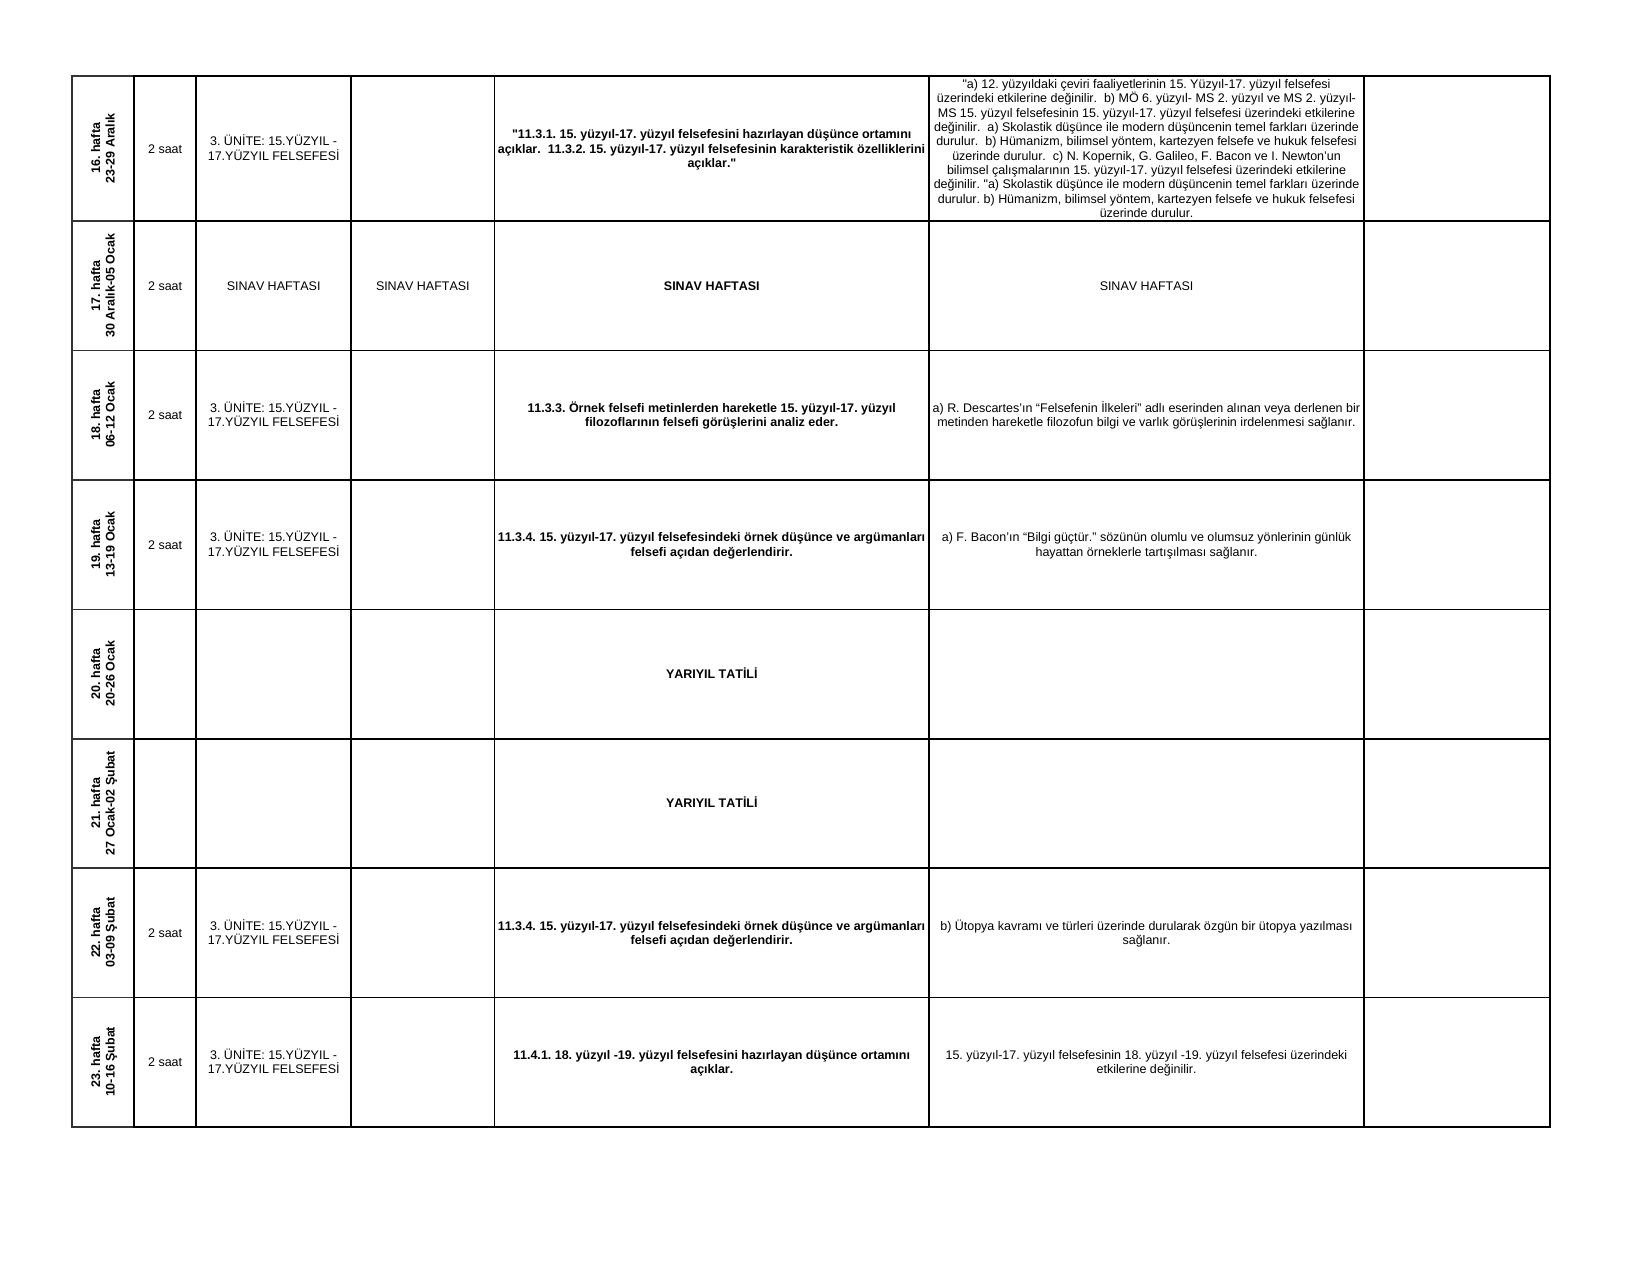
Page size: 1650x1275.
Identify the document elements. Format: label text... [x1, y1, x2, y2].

table_cell [352, 77, 494, 220]
table_cell 11.3.3. Örnek felsefi metinlerden hareketle 15. yüzyıl-17. yüzyıl filozoflarının felsefi görüşlerini analiz eder. [495, 351, 928, 479]
table_cell SINAV HAFTASI [930, 222, 1363, 350]
table_cell SINAV HAFTASI [352, 222, 494, 350]
table_cell "a) 12. yüzyıldaki çeviri faaliyetlerinin 15. Yüzyıl-17. yüzyıl felsefesi üzerindeki etkilerine değinilir. b) MÖ 6. yüzyıl- MS 2. yüzyıl ve MS 2. yüzyıl-MS 15. yüzyıl felsefesinin 15. yüzyıl-17. yüzyıl felsefesi üzerindeki etkilerine değinilir. a) Skolastik düşünce ile modern düşüncenin temel farkları üzerinde durulur. b) Hümanizm, bilimsel yöntem, kartezyen felsefe ve hukuk felsefesi üzerinde durulur. c) N. Kopernik, G. Galileo, F. Bacon ve I. Newton’un bilimsel çalışmalarının 15. yüzyıl-17. yüzyıl felsefesi üzerindeki etkilerine değinilir. "a) Skolastik düşünce ile modern düşüncenin temel farkları üzerinde durulur. b) Hümanizm, bilimsel yöntem, kartezyen felsefe ve hukuk felsefesi üzerinde durulur. [930, 77, 1363, 220]
table_cell [1365, 610, 1549, 738]
table_cell 17. hafta 30 Aralık-05 Ocak [73, 222, 133, 350]
table_cell 3. ÜNİTE: 15.YÜZYIL - 17.YÜZYIL FELSEFESİ [197, 77, 350, 220]
table_cell 11.3.4. 15. yüzyıl-17. yüzyıl felsefesindeki örnek düşünce ve argümanları felsefi açıdan değerlendirir. [495, 869, 928, 997]
table_cell 3. ÜNİTE: 15.YÜZYIL - 17.YÜZYIL FELSEFESİ [197, 869, 350, 997]
table_cell 2 saat [135, 998, 195, 1126]
table_cell [135, 740, 195, 867]
table_cell [352, 610, 494, 738]
table_cell [352, 740, 494, 867]
table_cell 18. hafta 06-12 Ocak [73, 351, 133, 479]
table_cell 20. hafta 20-26 Ocak [73, 610, 133, 738]
table_cell 2 saat [135, 481, 195, 608]
table_cell 11.4.1. 18. yüzyıl -19. yüzyıl felsefesini hazırlayan düşünce ortamını açıklar. [495, 998, 928, 1126]
table_cell YARIYIL TATİLİ [495, 610, 928, 738]
table_cell [1365, 77, 1549, 220]
table_cell [1365, 222, 1549, 350]
table_cell 2 saat [135, 351, 195, 479]
table_cell [1365, 998, 1549, 1126]
table_cell [1365, 869, 1549, 997]
table_cell [930, 610, 1363, 738]
table_cell 3. ÜNİTE: 15.YÜZYIL - 17.YÜZYIL FELSEFESİ [197, 351, 350, 479]
table_cell a) R. Descartes’ın “Felsefenin İlkeleri” adlı eserinden alınan veya derlenen bir metinden hareketle filozofun bilgi ve varlık görüşlerinin irdelenmesi sağlanır. [930, 351, 1363, 479]
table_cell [197, 998, 350, 1126]
table_cell 3. ÜNİTE: 15.YÜZYIL - 17.YÜZYIL FELSEFESİ [197, 481, 350, 608]
table_cell [352, 481, 494, 608]
table_cell [197, 610, 350, 738]
table_cell [1365, 740, 1549, 867]
table_cell [352, 869, 494, 997]
table_cell [135, 610, 195, 738]
table_cell 22. hafta 03-09 Şubat [73, 869, 133, 997]
table_cell 15. yüzyıl-17. yüzyıl felsefesinin 18. yüzyıl -19. yüzyıl felsefesi üzerindeki etkilerine değinilir. [930, 998, 1363, 1126]
table_cell [352, 351, 494, 479]
table_cell [1365, 481, 1549, 608]
table_cell SINAV HAFTASI [495, 222, 928, 350]
table_cell 2 saat [135, 222, 195, 350]
table_cell 2 saat [135, 869, 195, 997]
table_cell [352, 998, 494, 1126]
table_cell 2 saat [135, 77, 195, 220]
table_cell 16. hafta 23-29 Aralık [73, 77, 133, 220]
table_cell "11.3.1. 15. yüzyıl-17. yüzyıl felsefesini hazırlayan düşünce ortamını açıklar. 11.3.2. 15. yüzyıl-17. yüzyıl felsefesinin karakteristik özelliklerini açıklar." [495, 77, 928, 220]
table_cell 19. hafta 13-19 Ocak [73, 481, 133, 608]
table_cell b) Ütopya kavramı ve türleri üzerinde durularak özgün bir ütopya yazılması sağlanır. [930, 869, 1363, 997]
table_cell 11.3.4. 15. yüzyıl-17. yüzyıl felsefesindeki örnek düşünce ve argümanları felsefi açıdan değerlendirir. [495, 481, 928, 608]
table_cell [930, 740, 1363, 867]
table_cell a) F. Bacon’ın “Bilgi güçtür.” sözünün olumlu ve olumsuz yönlerinin günlük hayattan örneklerle tartışılması sağlanır. [930, 481, 1363, 608]
table_cell [1365, 351, 1549, 479]
table_cell YARIYIL TATİLİ [495, 740, 928, 867]
table_cell [197, 740, 350, 867]
table_cell 21. hafta 27 Ocak-02 Şubat [73, 740, 133, 867]
table_cell SINAV HAFTASI [197, 222, 350, 350]
table_cell 23. hafta 10-16 Şubat [73, 998, 133, 1126]
